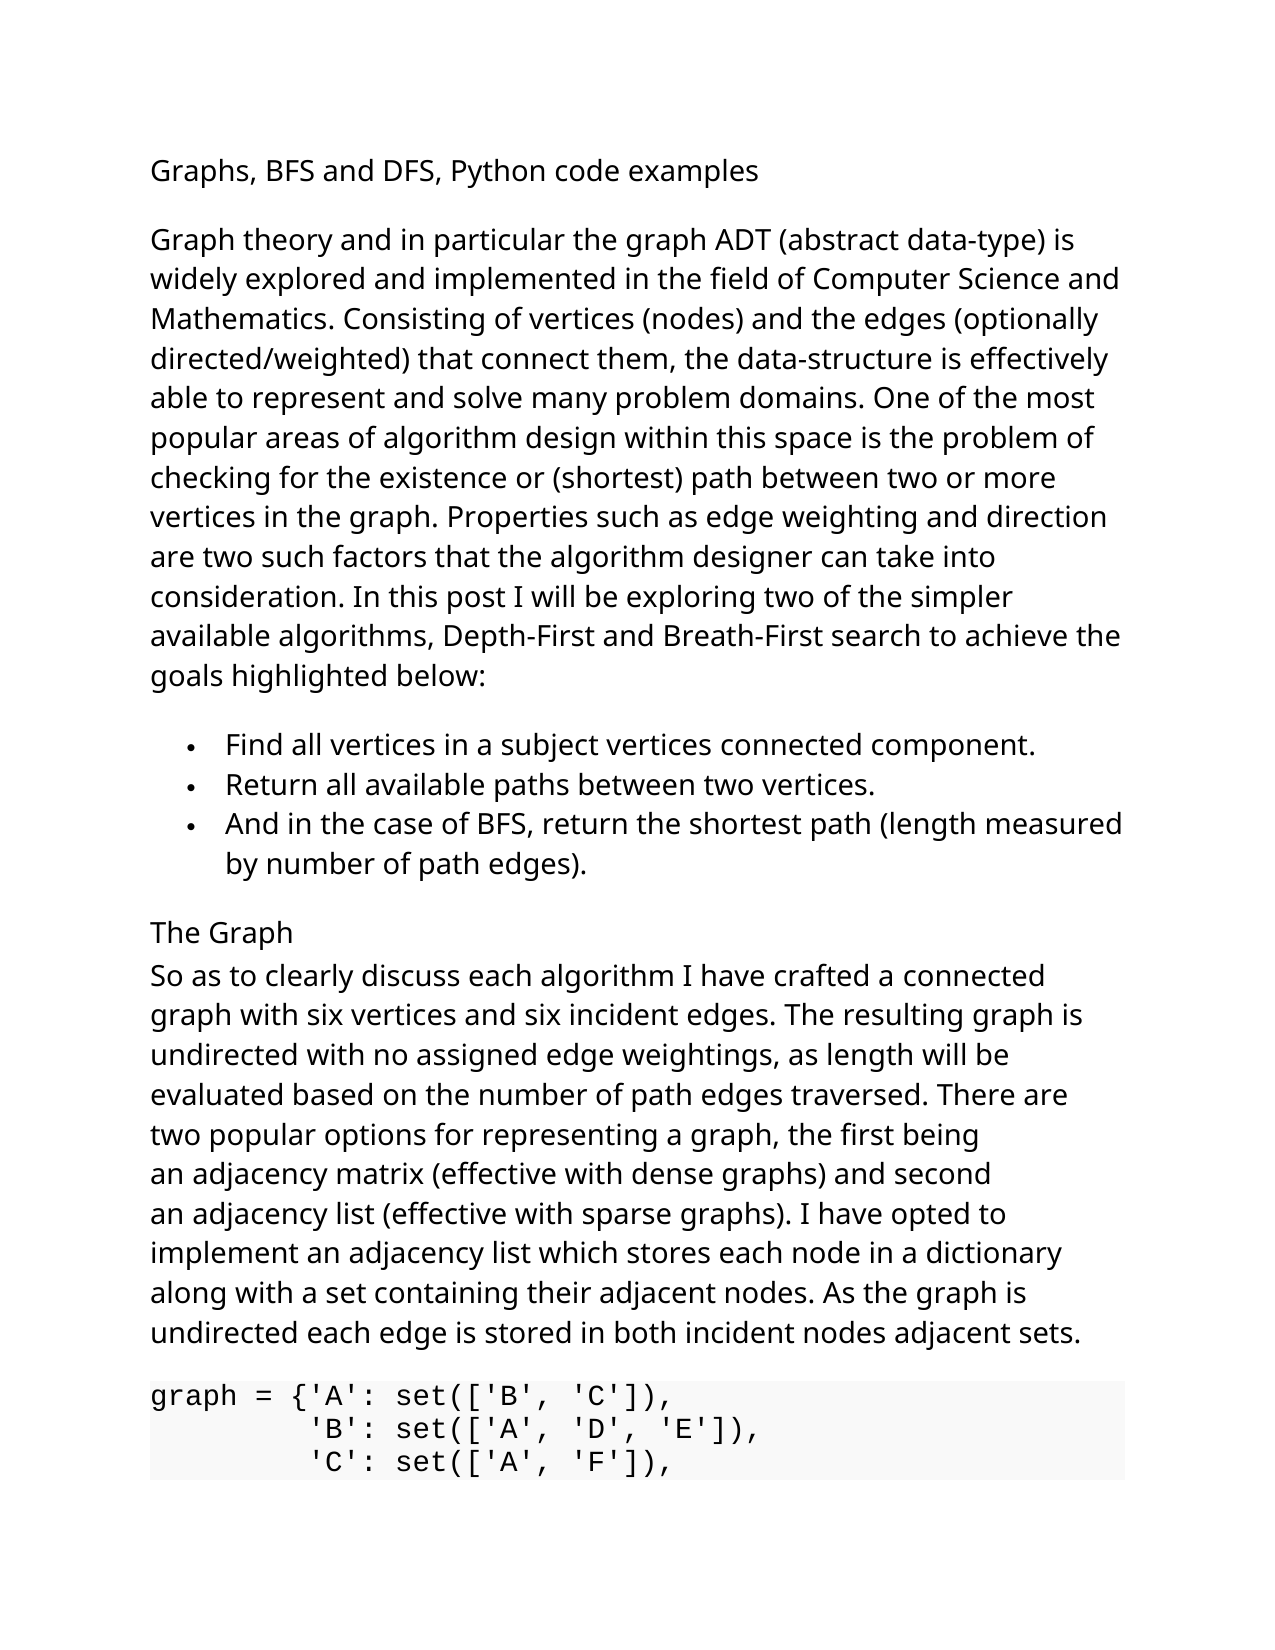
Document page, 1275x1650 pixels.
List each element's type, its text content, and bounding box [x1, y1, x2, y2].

text graph = {'A': set(['B', 'C']), [150, 1381, 1125, 1414]
text So as to clearly discuss each algorithm I have crafted a connected graph with six vertices and six incident edges. The resulting graph is undirected with no assigned edge weightings, as length will be evaluated based on the number of path edges traversed. There are two popular options for representing a graph, the first being an adjacency matrix (effective with dense graphs) and second an adjacency list (effective with sparse graphs). I have opted to implement an adjacency list which stores each node in a dictionary along with a set containing their adjacent nodes. As the graph is undirected each edge is stored in both incident nodes adjacent sets. [150, 955, 1125, 1352]
text 'C': set(['A', 'F']), [150, 1447, 1125, 1480]
subtitle The Graph [150, 912, 1125, 952]
list Return all available paths between two vertices. [187, 764, 1125, 804]
list And in the case of BFS, return the shortest path (length measured by number of path edges). [187, 804, 1125, 883]
text 'B': set(['A', 'D', 'E']), [150, 1414, 1125, 1447]
text Graph theory and in particular the graph ADT (abstract data-type) is widely explored and implemented in the field of Computer Science and Mathematics. Consisting of vertices (nodes) and the edges (optionally directed/weighted) that connect them, the data-structure is effectively able to represent and solve many problem domains. One of the most popular areas of algorithm design within this space is the problem of checking for the existence or (shortest) path between two or more vertices in the graph. Properties such as edge weighting and direction are two such factors that the algorithm designer can take into consideration. In this post I will be exploring two of the simpler available algorithms, Depth-First and Breath-First search to achieve the goals highlighted below: [150, 219, 1125, 695]
list Find all vertices in a subject vertices connected component. [187, 724, 1125, 764]
text Graphs, BFS and DFS, Python code examples [150, 150, 1125, 190]
